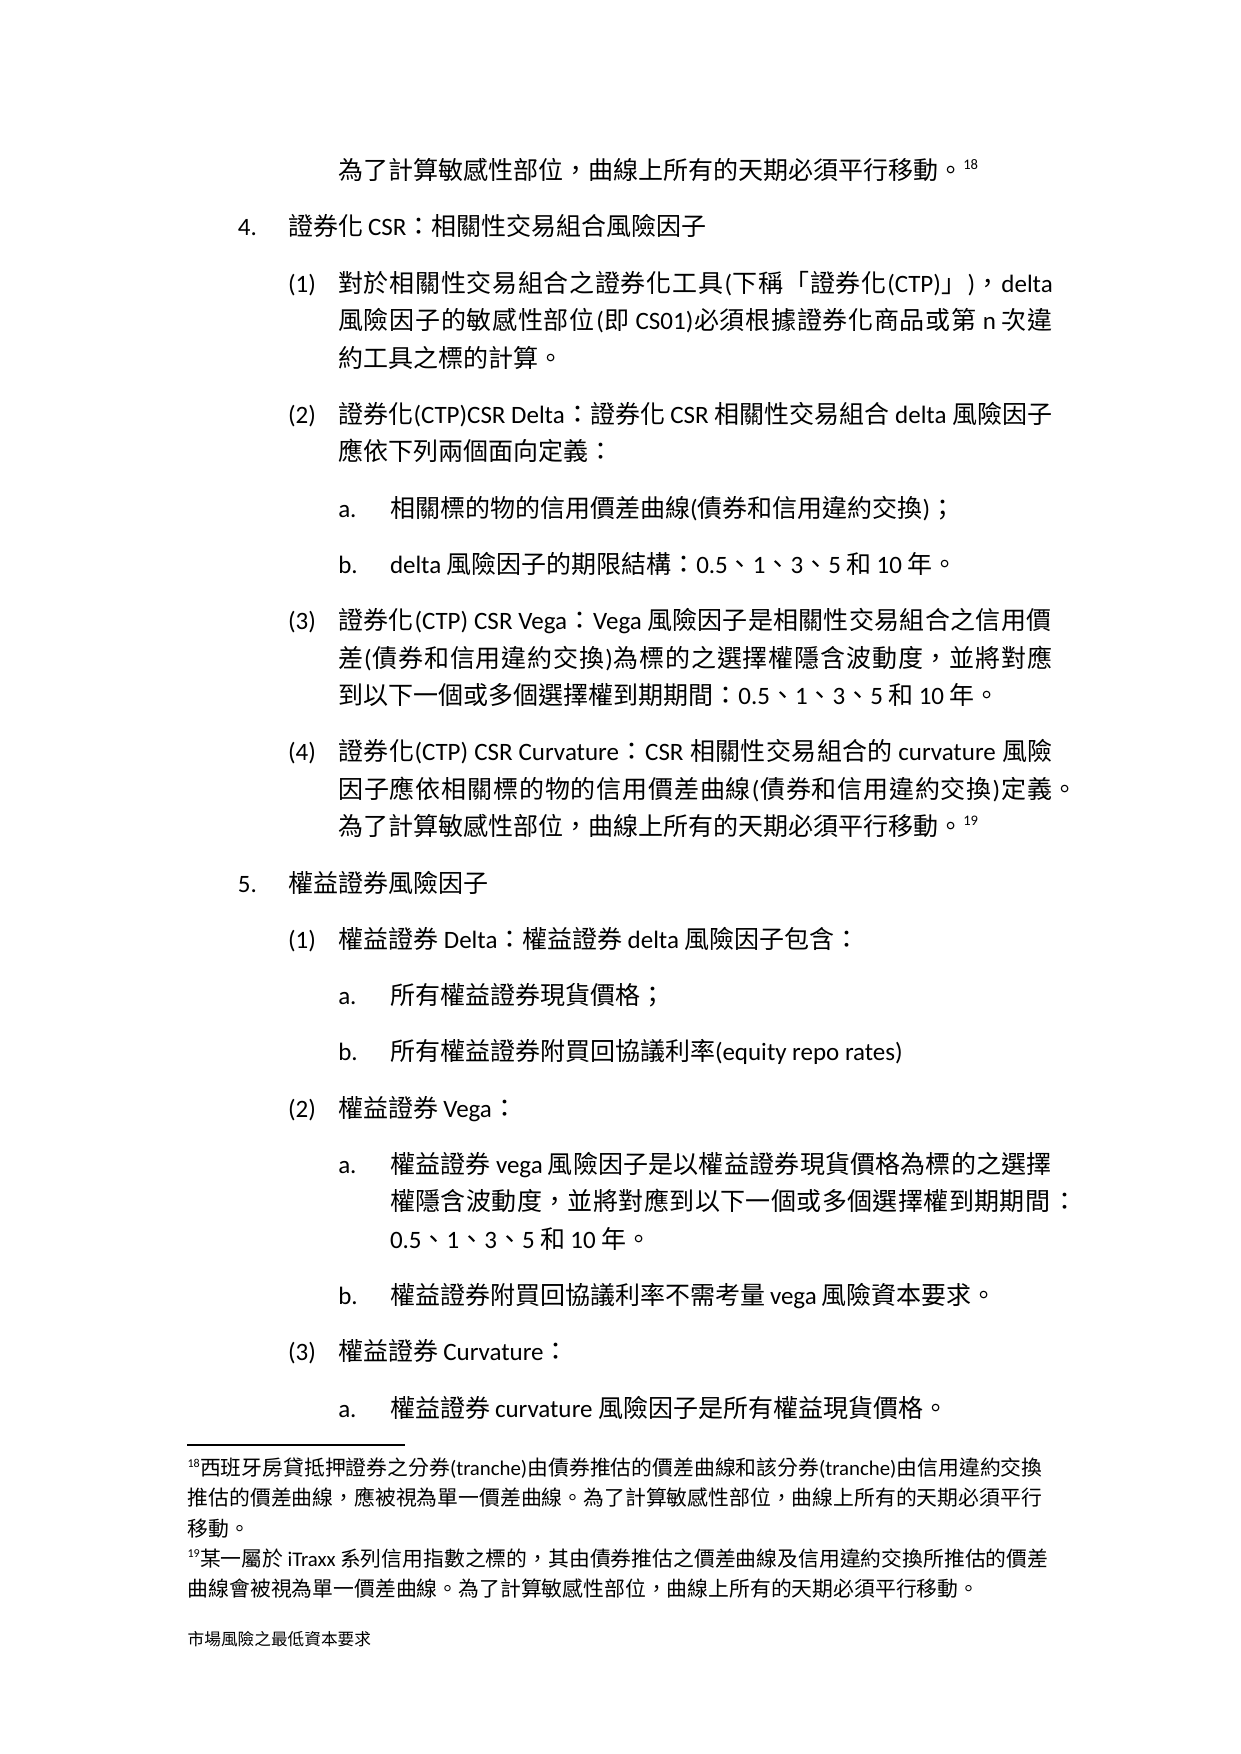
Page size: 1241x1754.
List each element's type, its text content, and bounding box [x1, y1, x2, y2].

list 權益證券風險因子 [238, 862, 1053, 900]
list 權益證券Vega： [288, 1087, 1053, 1125]
list 權益證券Curvature： [288, 1331, 1053, 1369]
list 權益證券vega風險因子是以權益證券現貨價格為標的之選擇權隱含波動度，並將對應到以下一個或多個選擇權到期期間：0.5、1、3、5 和10 年。 [338, 1144, 1053, 1256]
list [288, 150, 1053, 187]
list 證券化(CTP) CSR Curvature：CSR 相關性交易組合的curvature 風險因子應依相關標的物的信用價差曲線(債券和信用違約交換)定義。為了計算敏感性部位，曲線上所有的天期必須平行移動。 [288, 731, 1053, 844]
list 權益證券附買回協議利率不需考量vega風險資本要求。 [338, 1275, 1053, 1312]
list 證券化(CTP)CSR Delta：證券化CSR 相關性交易組合delta 風險因子應依下列兩個面向定義： [288, 394, 1053, 469]
list delta風險因子的期限結構：0.5、1、3、5 和10 年。 [338, 544, 1053, 581]
list 證券化CSR：相關性交易組合風險因子 [238, 206, 1053, 244]
list 權益證券 Delta：權益證券delta 風險因子包含： [288, 919, 1053, 956]
list 相關標的物的信用價差曲線(債券和信用違約交換)； [338, 487, 1053, 525]
list 對於相關性交易組合之證券化工具(下稱「證券化(CTP)」)，delta風險因子的敏感性部位(即CS01)必須根據證券化商品或第n次違約工具之標的計算。 [288, 262, 1053, 375]
list 權益證券curvature 風險因子是所有權益現貨價格。 [338, 1387, 1053, 1425]
list 所有權益證券附買回協議利率(equity repo rates) [338, 1031, 1053, 1069]
list 證券化(CTP) CSR Vega：Vega風險因子是相關性交易組合之信用價差(債券和信用違約交換)為標的之選擇權隱含波動度，並將對應到以下一個或多個選擇權到期期間：0.5、1、3、5 和10 年。 [288, 600, 1053, 712]
list 所有權益證券現貨價格； [338, 975, 1053, 1012]
